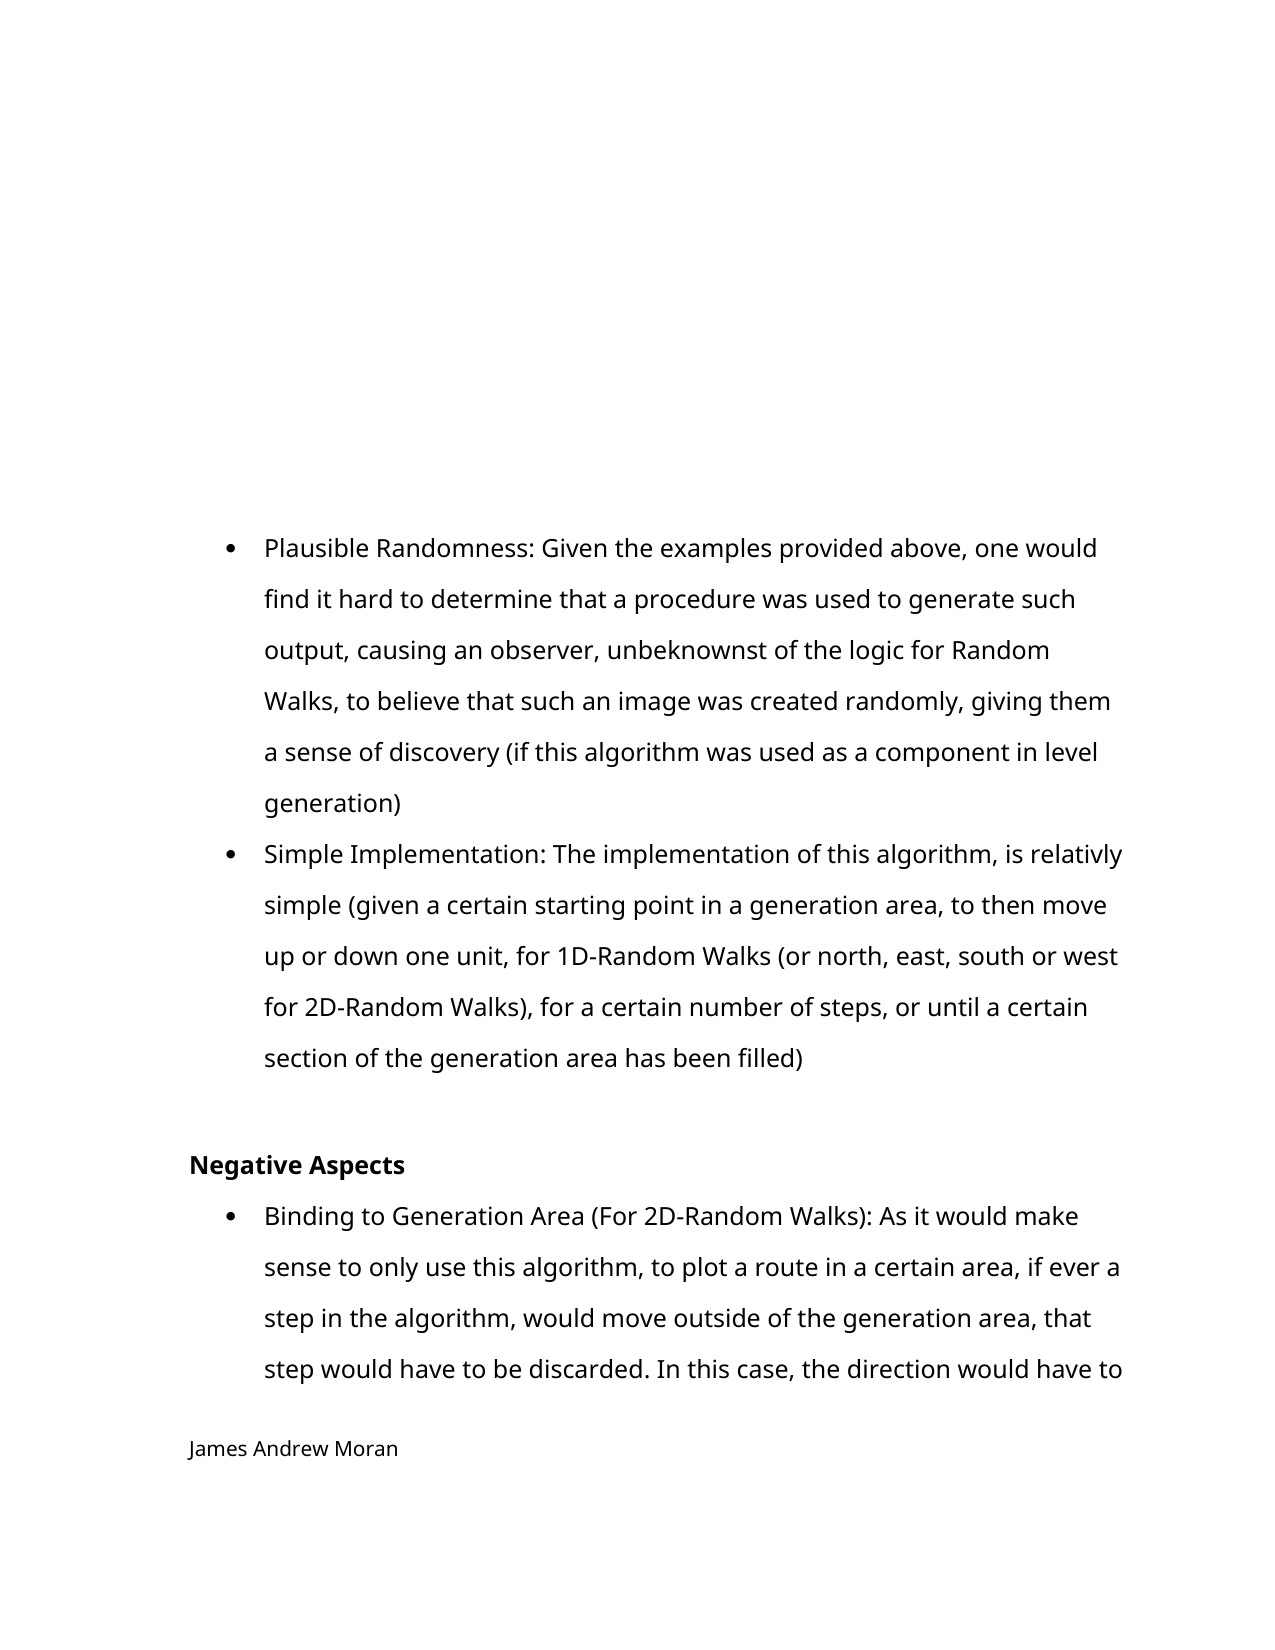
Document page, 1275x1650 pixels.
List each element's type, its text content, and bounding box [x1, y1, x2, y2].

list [226, 1198, 1127, 1386]
subtitle Negative Aspects [189, 1147, 1127, 1181]
list Plausible Randomness: Given the examples provided above, one would find it hard to determine that a procedure was used to generate such output, causing an observer, unbeknownst of the logic for Random Walks, to believe that such an image was created randomly, giving them a sense of discovery (if this algorithm was used as a component in level generation) [226, 531, 1127, 820]
list Simple Implementation: The implementation of this algorithm, is relativly simple (given a certain starting point in a generation area, to then move up or down one unit, for 1D-Random Walks (or north, east, south or west for 2D-Random Walks), for a certain number of steps, or until a certain section of the generation area has been filled) [226, 837, 1127, 1075]
